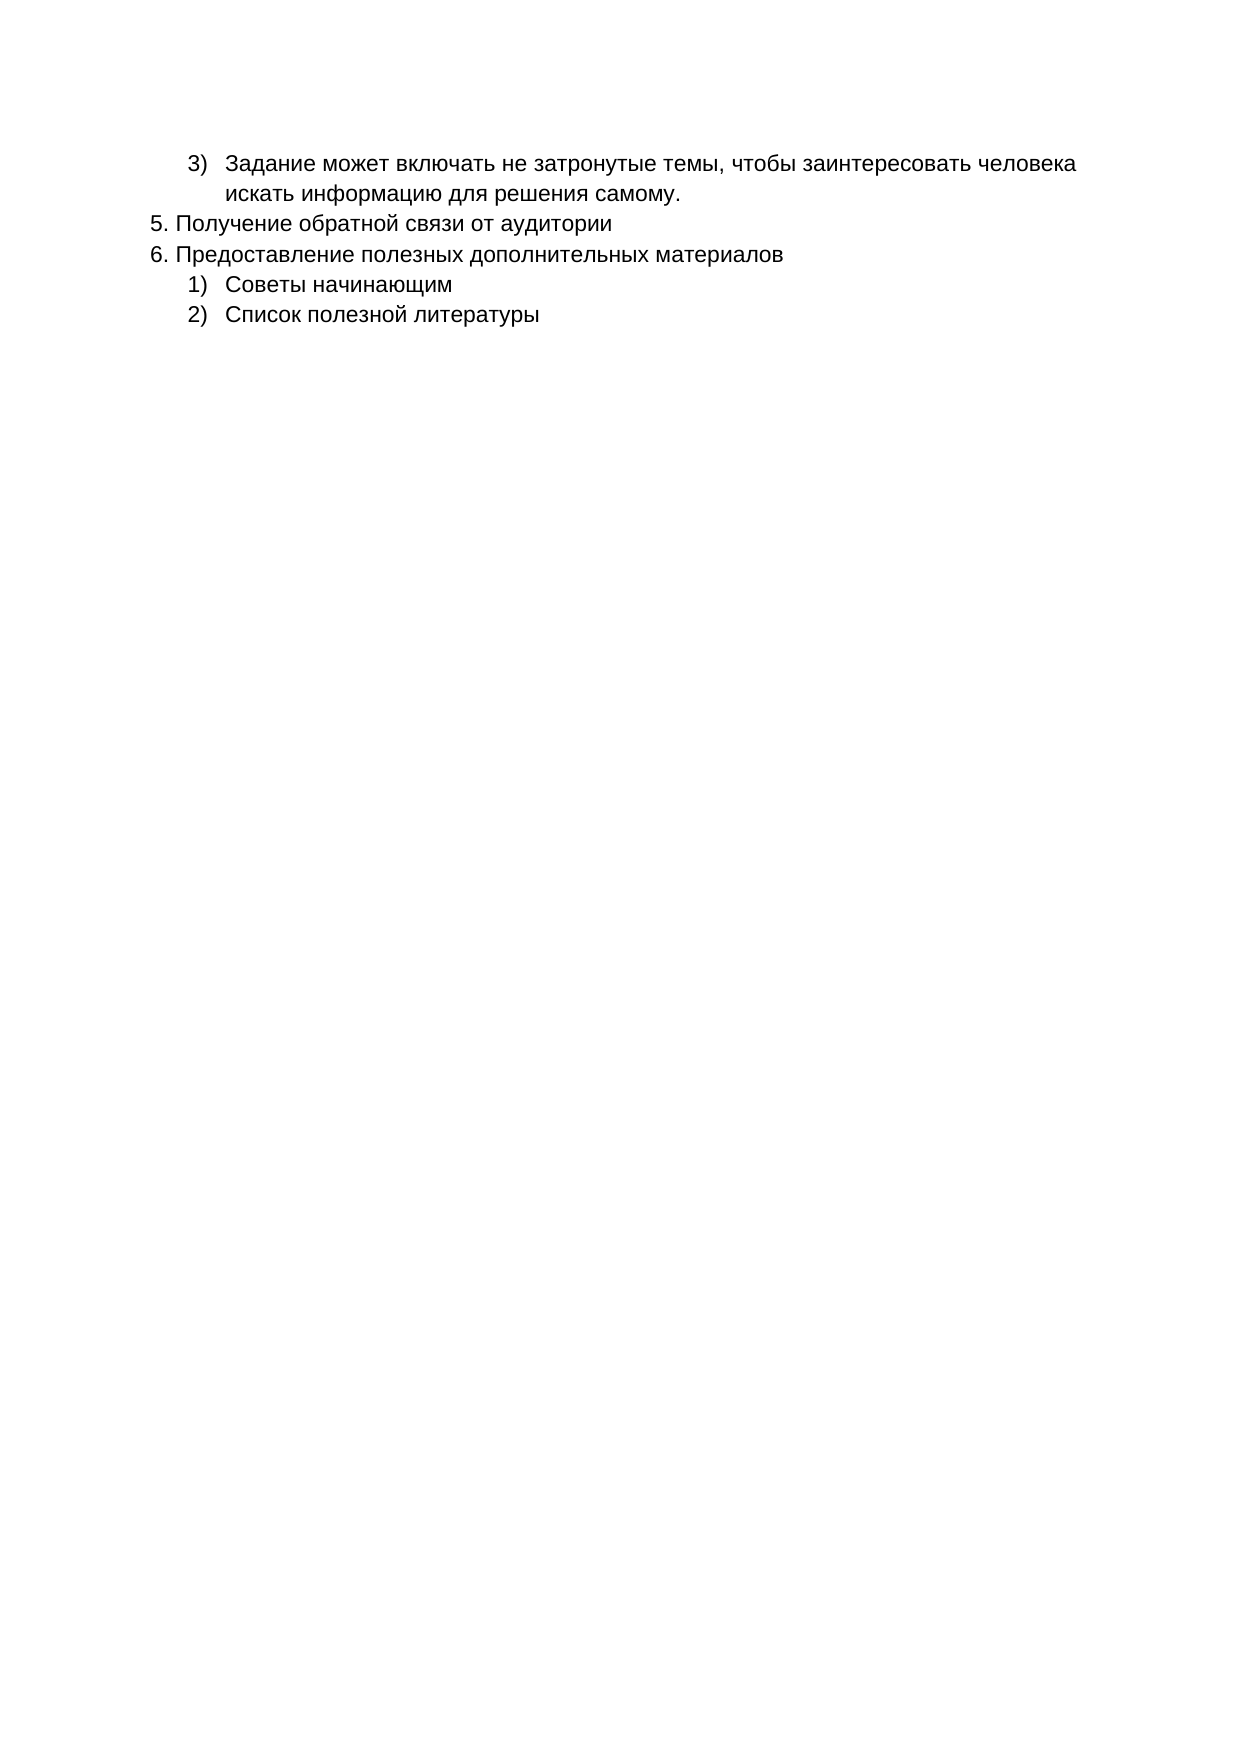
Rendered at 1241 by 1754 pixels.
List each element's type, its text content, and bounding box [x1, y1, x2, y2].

list Список полезной литературы [187, 301, 1090, 327]
text 5. Получение обратной связи от аудитории [150, 210, 1090, 237]
list Советы начинающим [187, 271, 1090, 297]
text 6. Предоставление полезных дополнительных материалов [150, 241, 1090, 267]
list Задание может включать не затронутые темы, чтобы заинтересовать человека искать информацию для решения самому. [187, 150, 1090, 207]
